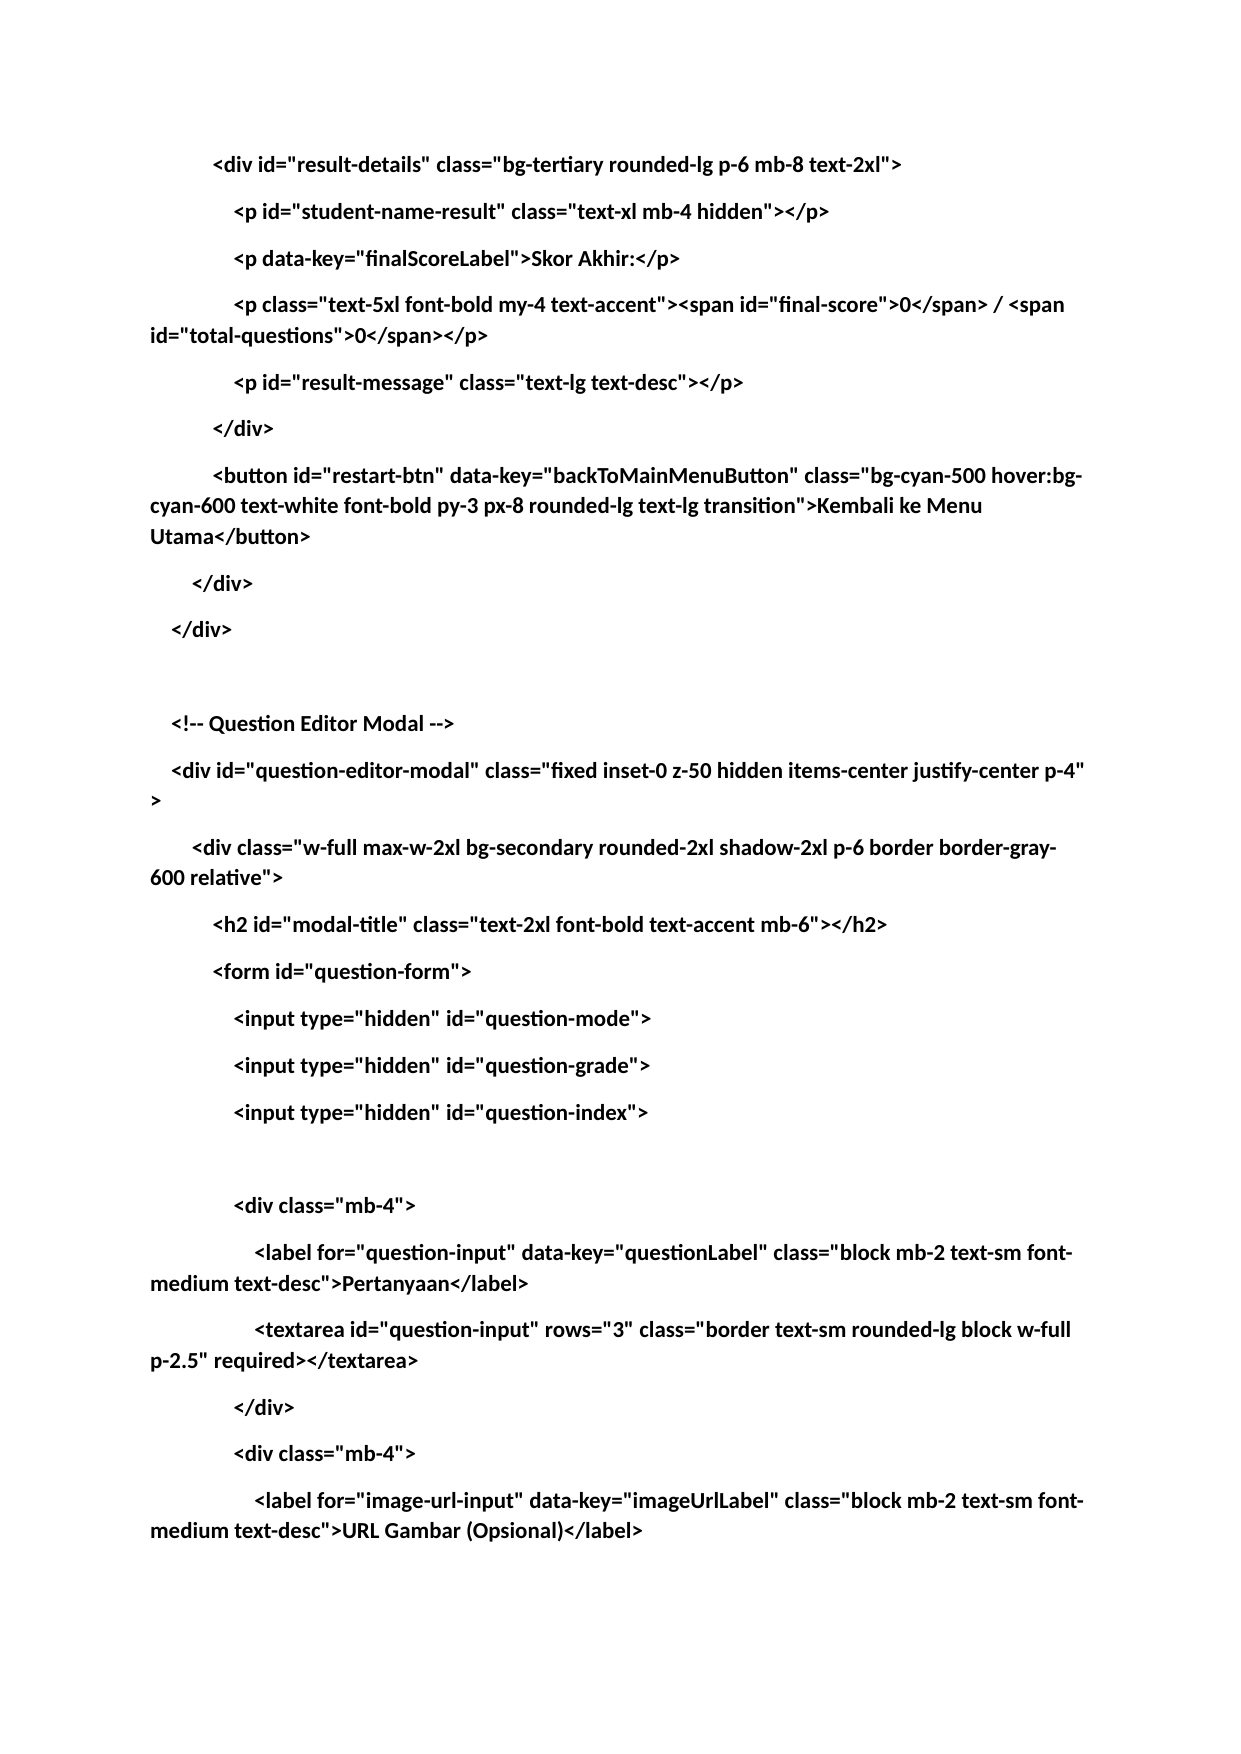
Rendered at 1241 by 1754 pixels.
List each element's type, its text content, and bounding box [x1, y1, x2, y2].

text <input type="hidden" id="question-mode"> [150, 1004, 1090, 1032]
text <form id="question-form"> [150, 957, 1090, 985]
text </div> [150, 569, 1090, 597]
text </div> [150, 1393, 1090, 1421]
text <p data-key="finalScoreLabel">Skor Akhir:</p> [150, 244, 1090, 272]
text <p class="text-5xl font-bold my-4 text-accent"><span id="final-score">0</span> / <span id="total-questions">0</span></p> [150, 291, 1090, 349]
text <h2 id="modal-title" class="text-2xl font-bold text-accent mb-6"></h2> [150, 910, 1090, 938]
text <div id="result-details" class="bg-tertiary rounded-lg p-6 mb-8 text-2xl"> [150, 150, 1090, 178]
text <p id="result-message" class="text-lg text-desc"></p> [150, 368, 1090, 396]
text <!-- Question Editor Modal --> [150, 709, 1090, 737]
text <div class="w-full max-w-2xl bg-secondary rounded-2xl shadow-2xl p-6 border border-gray-600 relative"> [150, 833, 1090, 892]
text <div id="question-editor-modal" class="fixed inset-0 z-50 hidden items-center justify-center p-4" > [150, 756, 1090, 814]
text <div class="mb-4"> [150, 1192, 1090, 1220]
text <div class="mb-4"> [150, 1439, 1090, 1468]
text <label for="image-url-input" data-key="imageUrlLabel" class="block mb-2 text-sm font-medium text-desc">URL Gambar (Opsional)</label> [150, 1486, 1090, 1545]
text <input type="hidden" id="question-grade"> [150, 1051, 1090, 1079]
text <textarea id="question-input" rows="3" class="border text-sm rounded-lg block w-full p-2.5" required></textarea> [150, 1316, 1090, 1374]
text </div> [150, 616, 1090, 644]
text <label for="question-input" data-key="questionLabel" class="block mb-2 text-sm font-medium text-desc">Pertanyaan</label> [150, 1238, 1090, 1297]
text <button id="restart-btn" data-key="backToMainMenuButton" class="bg-cyan-500 hover:bg-cyan-600 text-white font-bold py-3 px-8 rounded-lg text-lg transition">Kembali ke Menu Utama</button> [150, 461, 1090, 550]
text <p id="student-name-result" class="text-xl mb-4 hidden"></p> [150, 197, 1090, 225]
text <input type="hidden" id="question-index"> [150, 1098, 1090, 1126]
text </div> [150, 414, 1090, 443]
